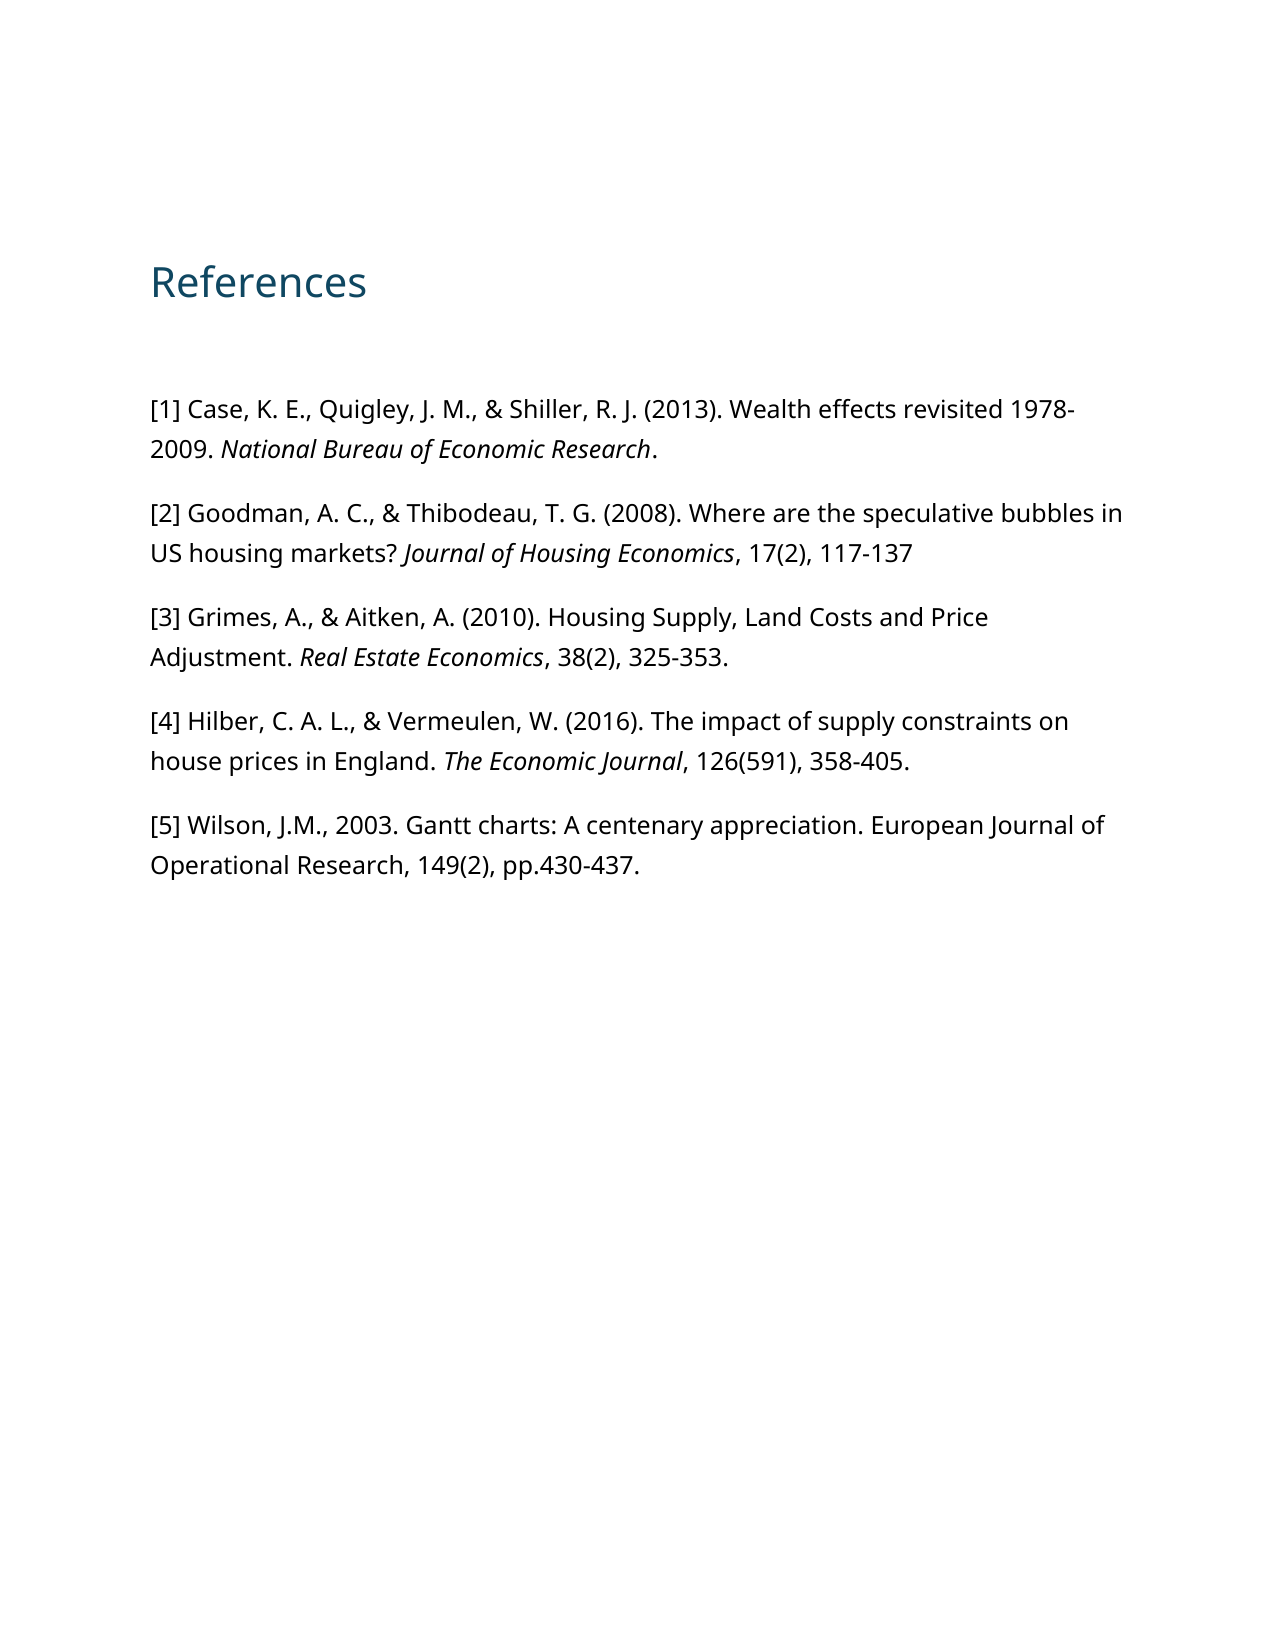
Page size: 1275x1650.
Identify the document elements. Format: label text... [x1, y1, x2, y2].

text [3] Grimes, A., & Aitken, A. (2010). Housing Supply, Land Costs and Price Adjustment. Real Estate Economics, 38(2), 325-353. [150, 600, 1125, 673]
text [4] Hilber, C. A. L., & Vermeulen, W. (2016). The impact of supply constraints on house prices in England. The Economic Journal, 126(591), 358-405. [150, 704, 1125, 777]
text [2] Goodman, A. C., & Thibodeau, T. G. (2008). Where are the speculative bubbles in US housing markets? Journal of Housing Economics, 17(2), 117-137 [150, 496, 1125, 569]
text [5] Wilson, J.M., 2003. Gantt charts: A centenary appreciation. European Journal of Operational Research, 149(2), pp.430-437. [150, 808, 1125, 881]
subtitle References [150, 253, 1125, 310]
text [1] Case, K. E., Quigley, J. M., & Shiller, R. J. (2013). Wealth effects revisited 1978-2009. National Bureau of Economic Research. [150, 392, 1125, 466]
